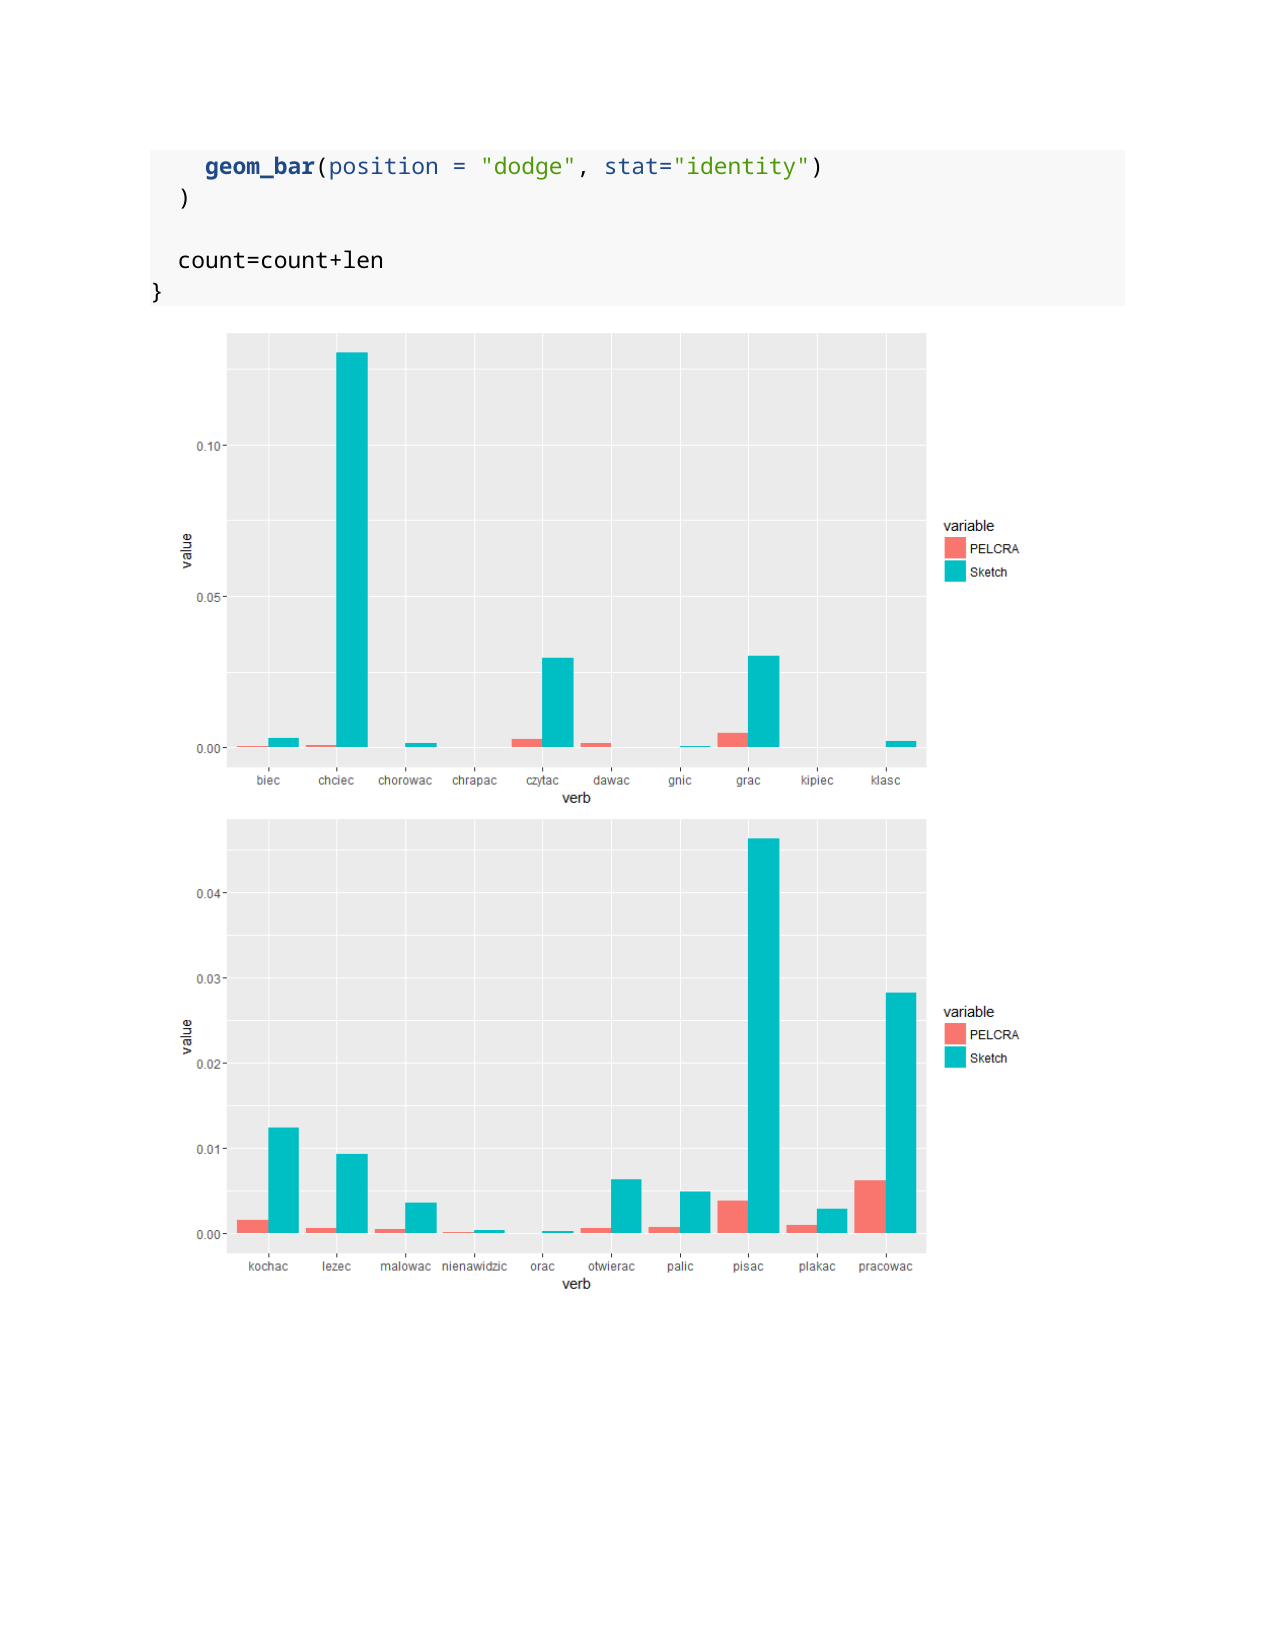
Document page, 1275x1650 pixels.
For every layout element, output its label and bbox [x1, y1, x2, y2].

picture [168, 327, 1044, 1299]
text [150, 150, 1125, 306]
